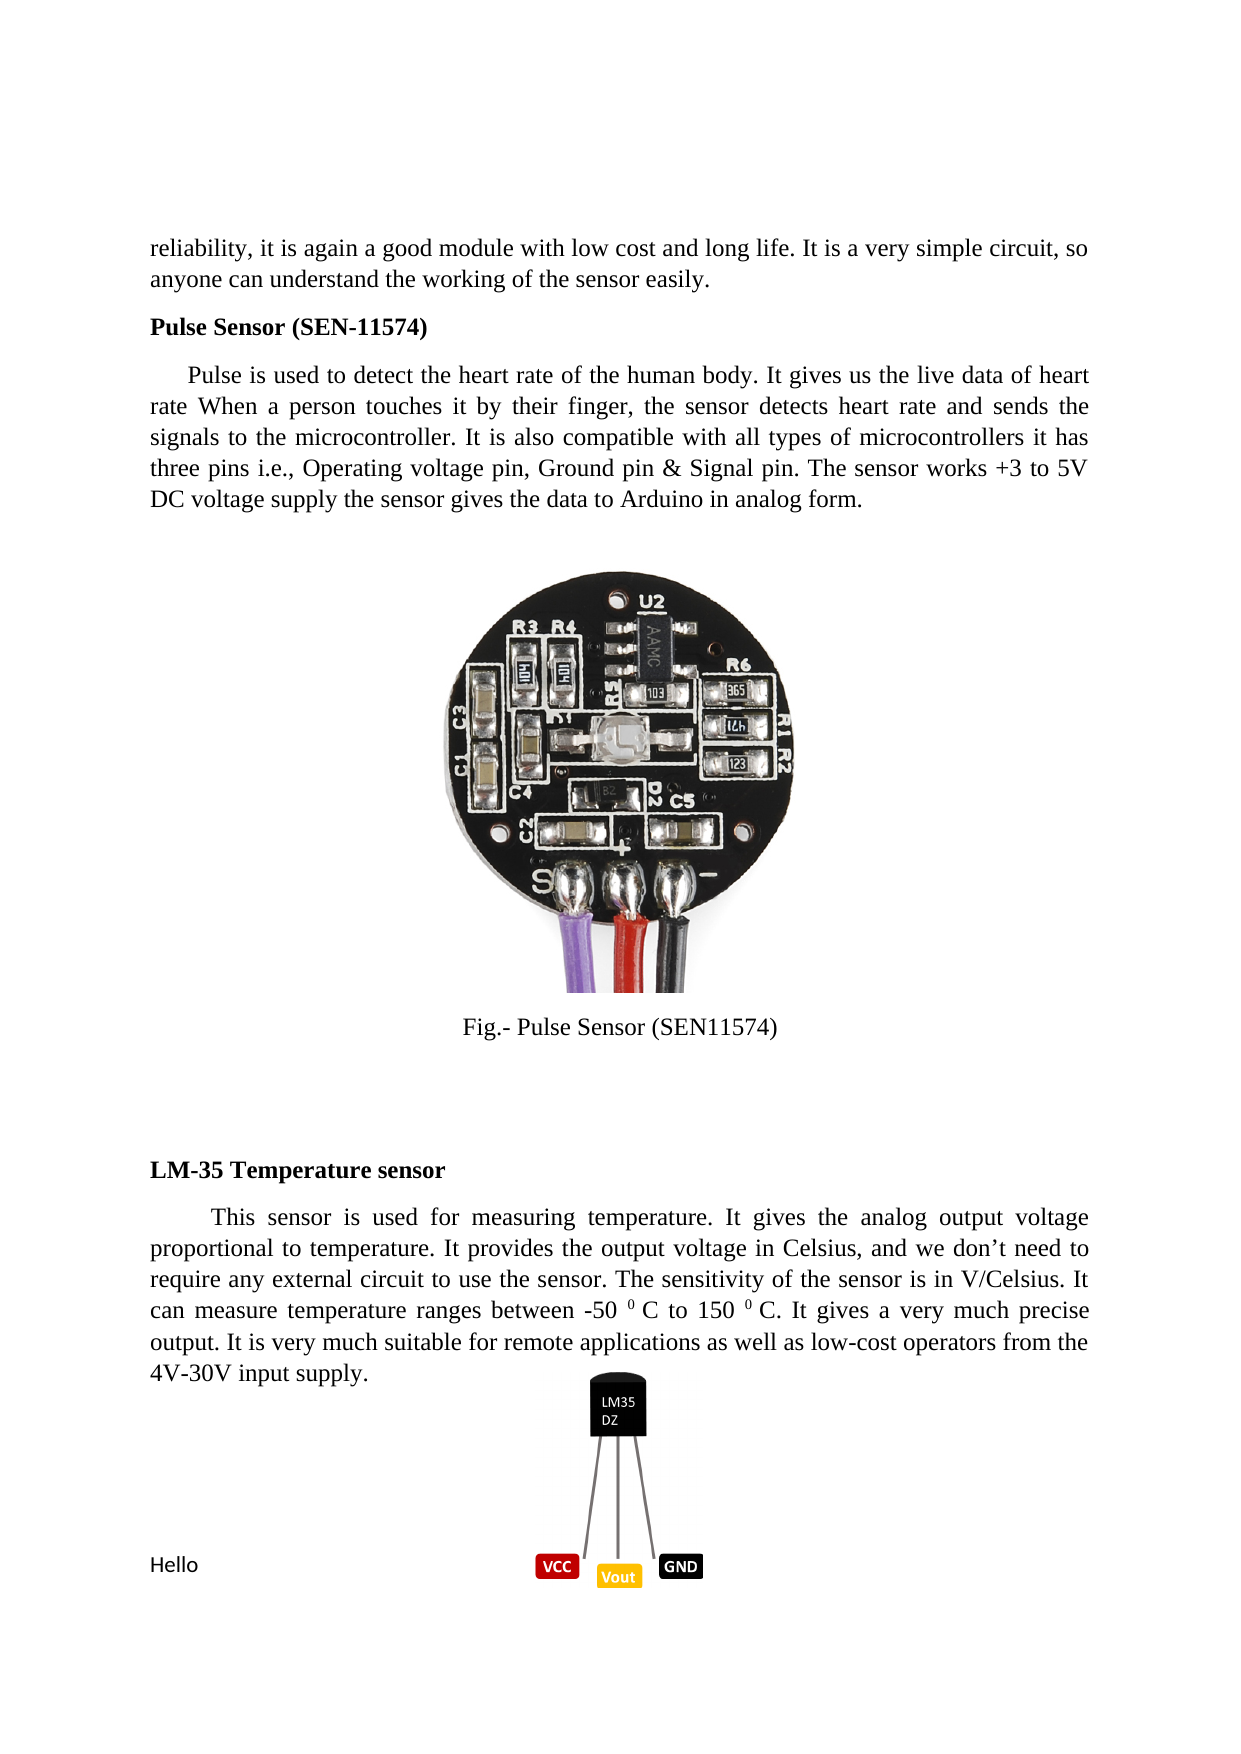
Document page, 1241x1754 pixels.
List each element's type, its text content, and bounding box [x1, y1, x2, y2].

text Pulse is used to detect the heart rate of the human body. It gives us the live data of heart rate When a person touches it by their finger, the sensor detects heart rate and sends the signals to the microcontroller. It is also compatible with all types of microcontrollers it has three pins i.e., Operating voltage pin, Ground pin & Signal pin. The sensor works +3 to 5V DC voltage supply the sensor gives the data to Arduino in analog form. [150, 360, 1090, 513]
picture [389, 531, 851, 993]
text Fig.- Pulse Sensor (SEN11574) [150, 1012, 1090, 1040]
picture [534, 1372, 703, 1588]
text This sensor is used for measuring temperature. It gives the analog output voltage proportional to temperature. It provides the output voltage in Celsius, and we don’t need to require any external circuit to use the sensor. The sensitivity of the sensor is in V/Celsius. It can measure temperature ranges between -50 0 C to 150 0 C. It gives a very much precise output. It is very much suitable for remote applications as well as low-cost operators from the 4V-30V input supply. [150, 1202, 1090, 1386]
text Pulse Sensor (SEN-11574) [150, 312, 1090, 341]
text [150, 233, 1090, 293]
text LM-35 Temperature sensor [150, 1155, 1090, 1183]
